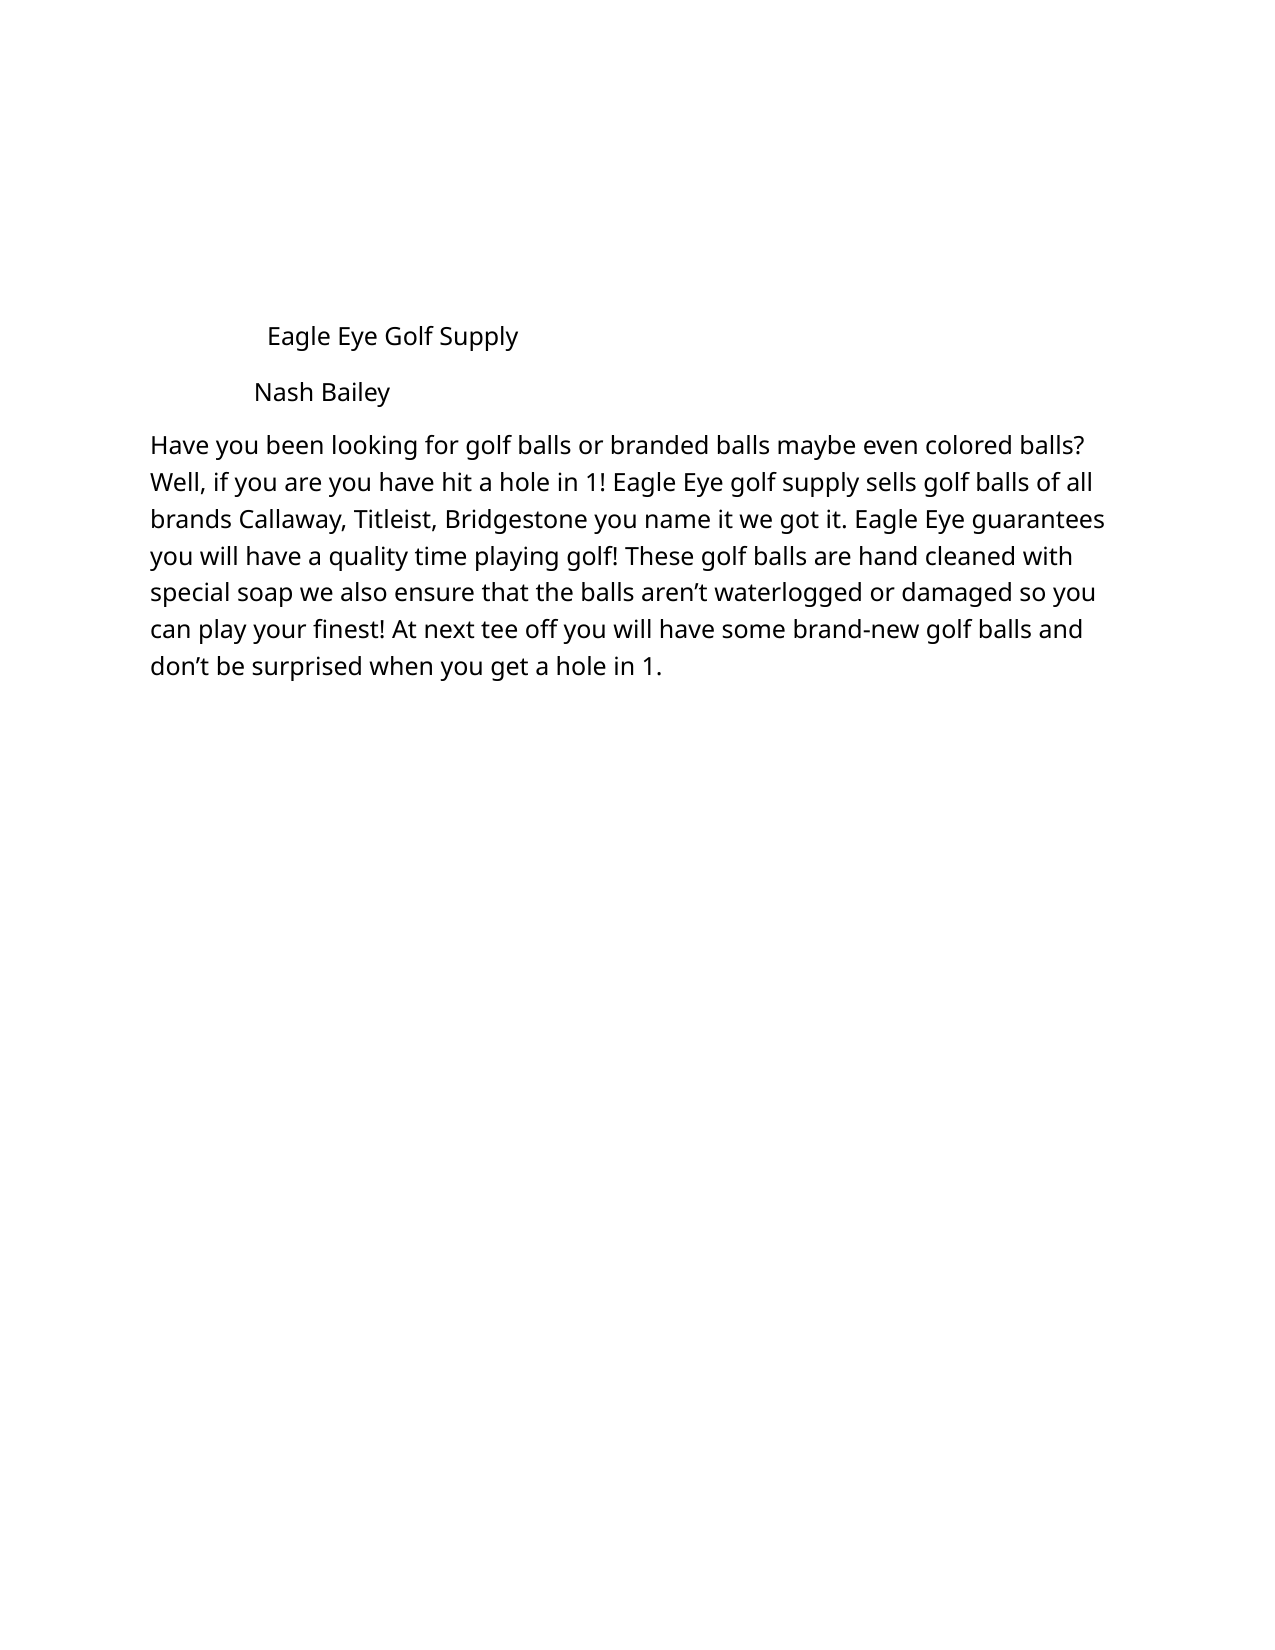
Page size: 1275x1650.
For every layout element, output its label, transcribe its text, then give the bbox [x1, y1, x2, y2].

text Nash Bailey [150, 374, 1125, 409]
text Eagle Eye Golf Supply [150, 318, 1125, 352]
text Have you been looking for golf balls or branded balls maybe even colored balls? Well, if you are you have hit a hole in 1! Eagle Eye golf supply sells golf balls of all brands Callaway, Titleist, Bridgestone you name it we got it. Eagle Eye guarantees you will have a quality time playing golf! These golf balls are hand cleaned with special soap we also ensure that the balls aren’t waterlogged or damaged so you can play your finest! At next tee off you will have some brand-new golf balls and don’t be surprised when you get a hole in 1. [150, 428, 1125, 683]
